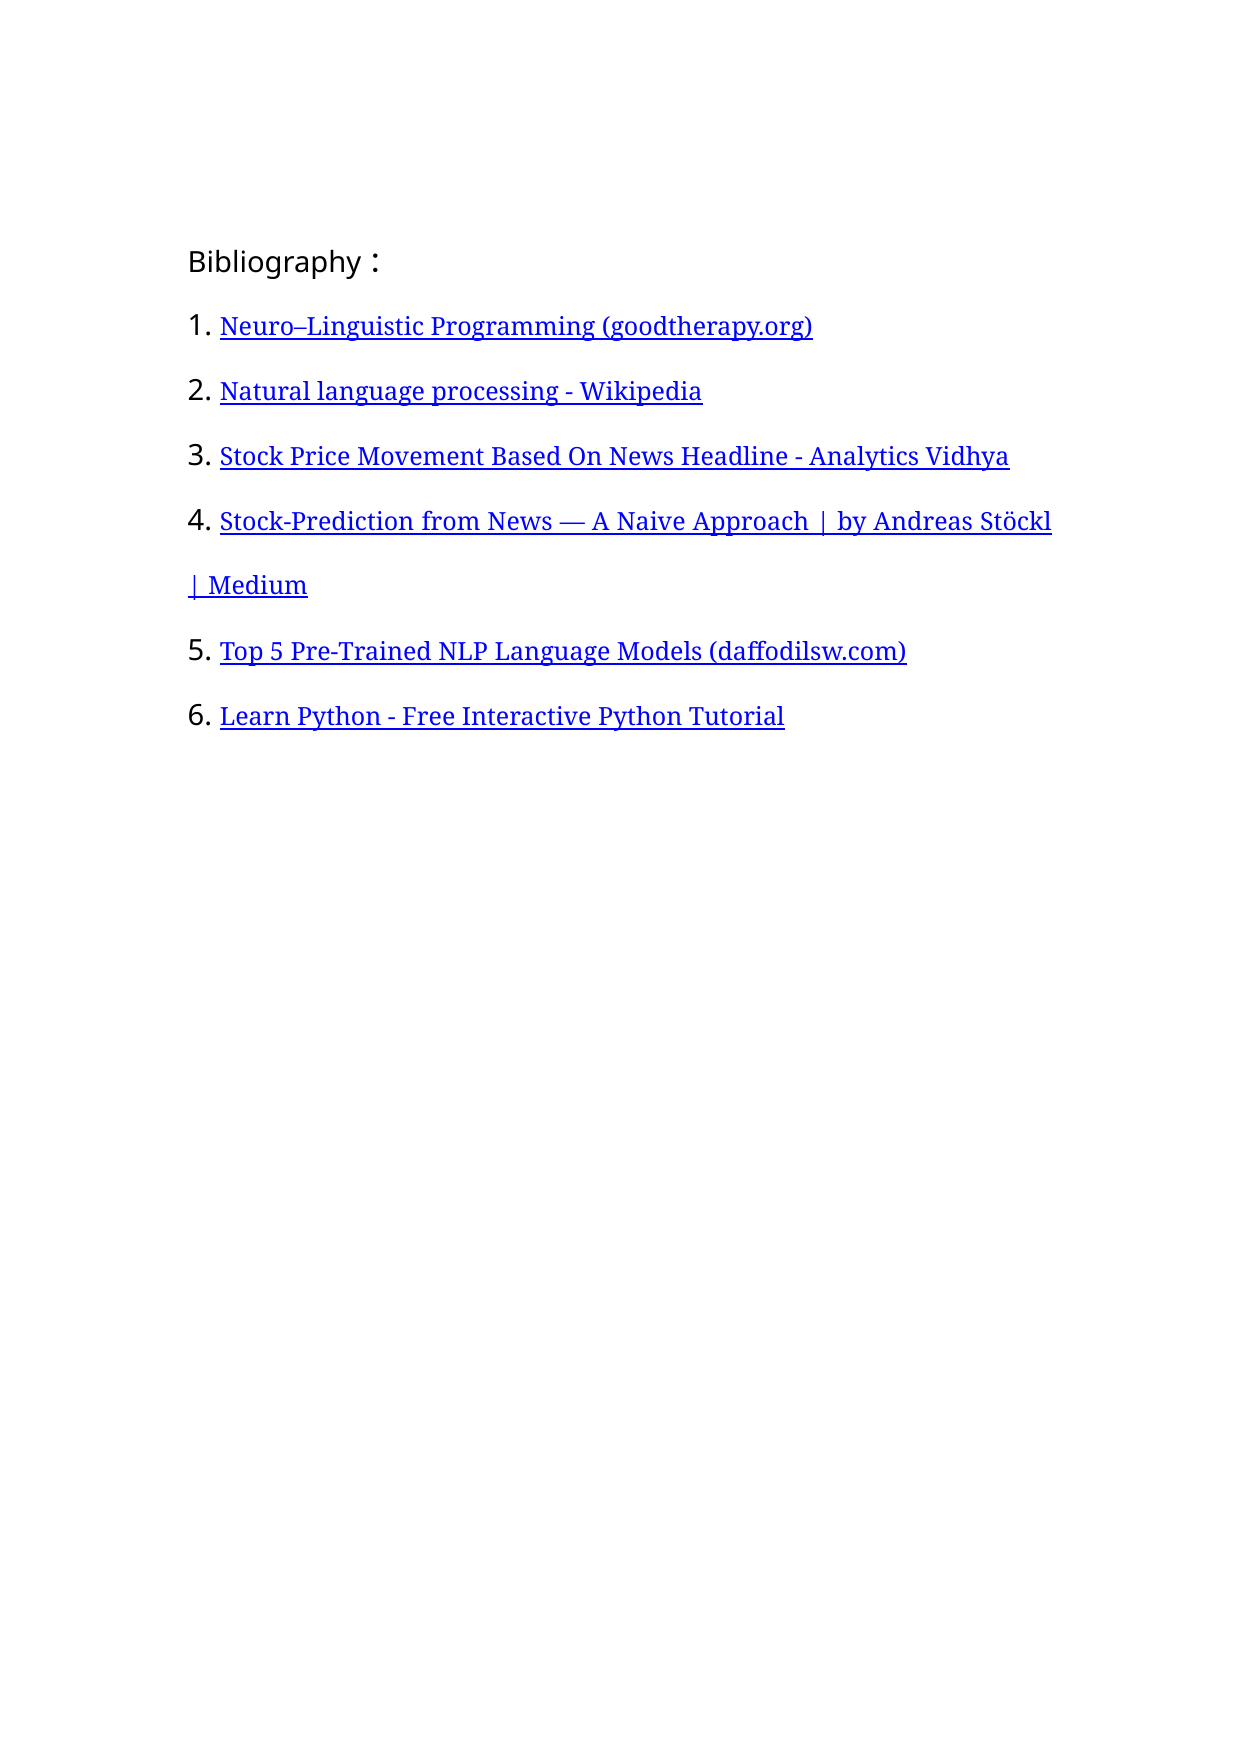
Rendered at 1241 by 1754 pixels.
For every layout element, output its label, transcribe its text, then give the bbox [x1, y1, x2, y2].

list Natural language processing - Wikipedia [187, 357, 1053, 422]
list Learn Python - Free Interactive Python Tutorial [187, 682, 1053, 747]
list Top 5 Pre-Trained NLP Language Models (daffodilsw.com) [187, 617, 1053, 682]
list Neuro–Linguistic Programming (goodtherapy.org) [187, 292, 1053, 357]
list Stock Price Movement Based On News Headline - Analytics Vidhya [187, 422, 1053, 487]
list Stock-Prediction from News — A Naive Approach | by Andreas Stöckl | Medium [187, 487, 1053, 617]
list Bibliography ： [187, 227, 1053, 292]
